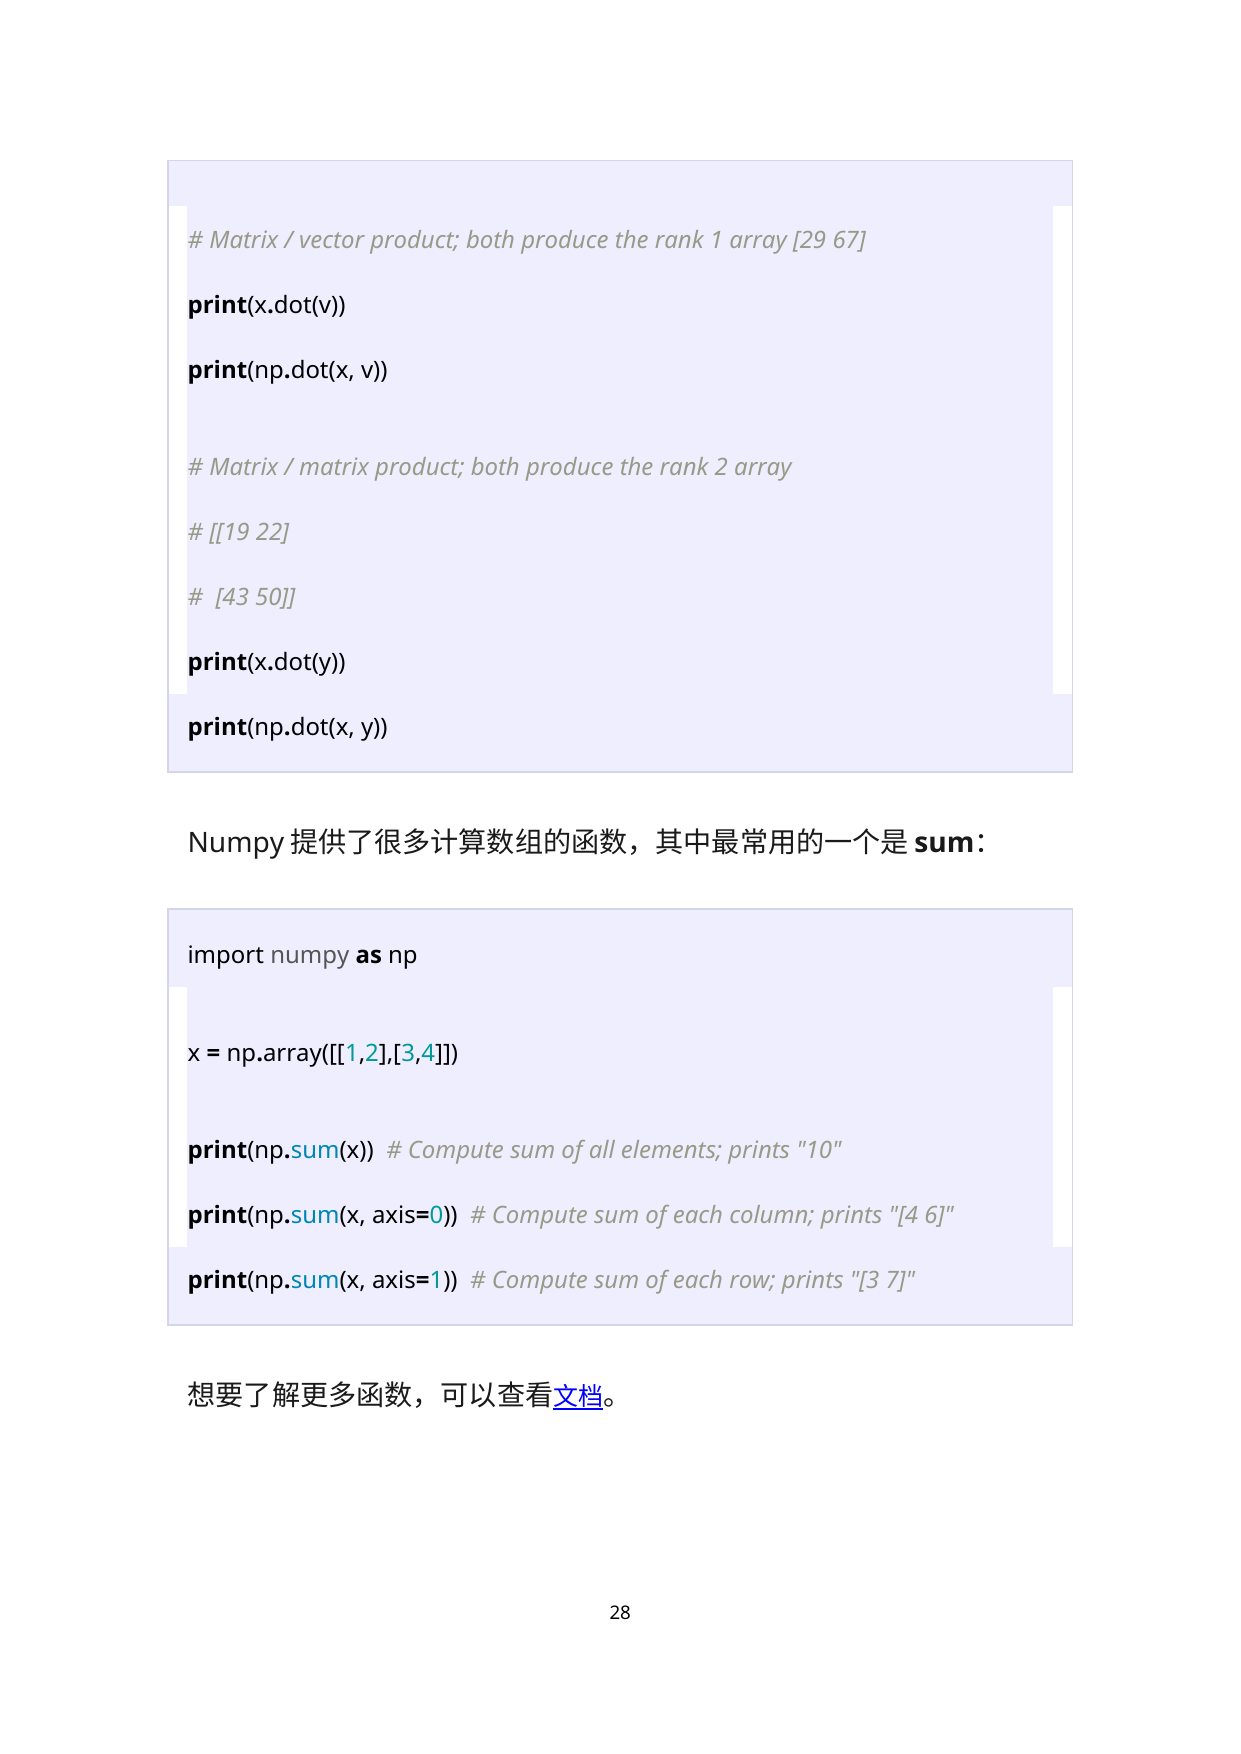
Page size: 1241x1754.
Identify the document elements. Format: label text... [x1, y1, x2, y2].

text import numpy as np [169, 910, 1072, 987]
text # [[19 22] [187, 499, 1053, 564]
text # [43 50]] [187, 564, 1053, 629]
text print(x.dot(y)) [187, 629, 1053, 680]
text 想要了解更多函数，可以查看文档。 [187, 1361, 1053, 1426]
text print(np.sum(x, axis=0)) # Compute sum of each column; prints "[4 6]" [187, 1182, 1053, 1233]
text Numpy提供了很多计算数组的函数，其中最常用的一个是sum： [187, 808, 1053, 873]
text print(np.dot(x, y)) [169, 680, 1072, 771]
text # Matrix / vector product; both produce the rank 1 array [29 67] [187, 206, 1053, 271]
text x = np.array([[1,2],[3,4]]) [187, 1019, 1053, 1084]
text print(np.sum(x)) # Compute sum of all elements; prints "10" [187, 1117, 1053, 1182]
text print(np.sum(x, axis=1)) # Compute sum of each row; prints "[3 7]" [169, 1233, 1072, 1324]
text # Matrix / matrix product; both produce the rank 2 array [187, 434, 1053, 499]
text print(x.dot(v)) [187, 271, 1053, 336]
text print(np.dot(x, v)) [187, 336, 1053, 401]
